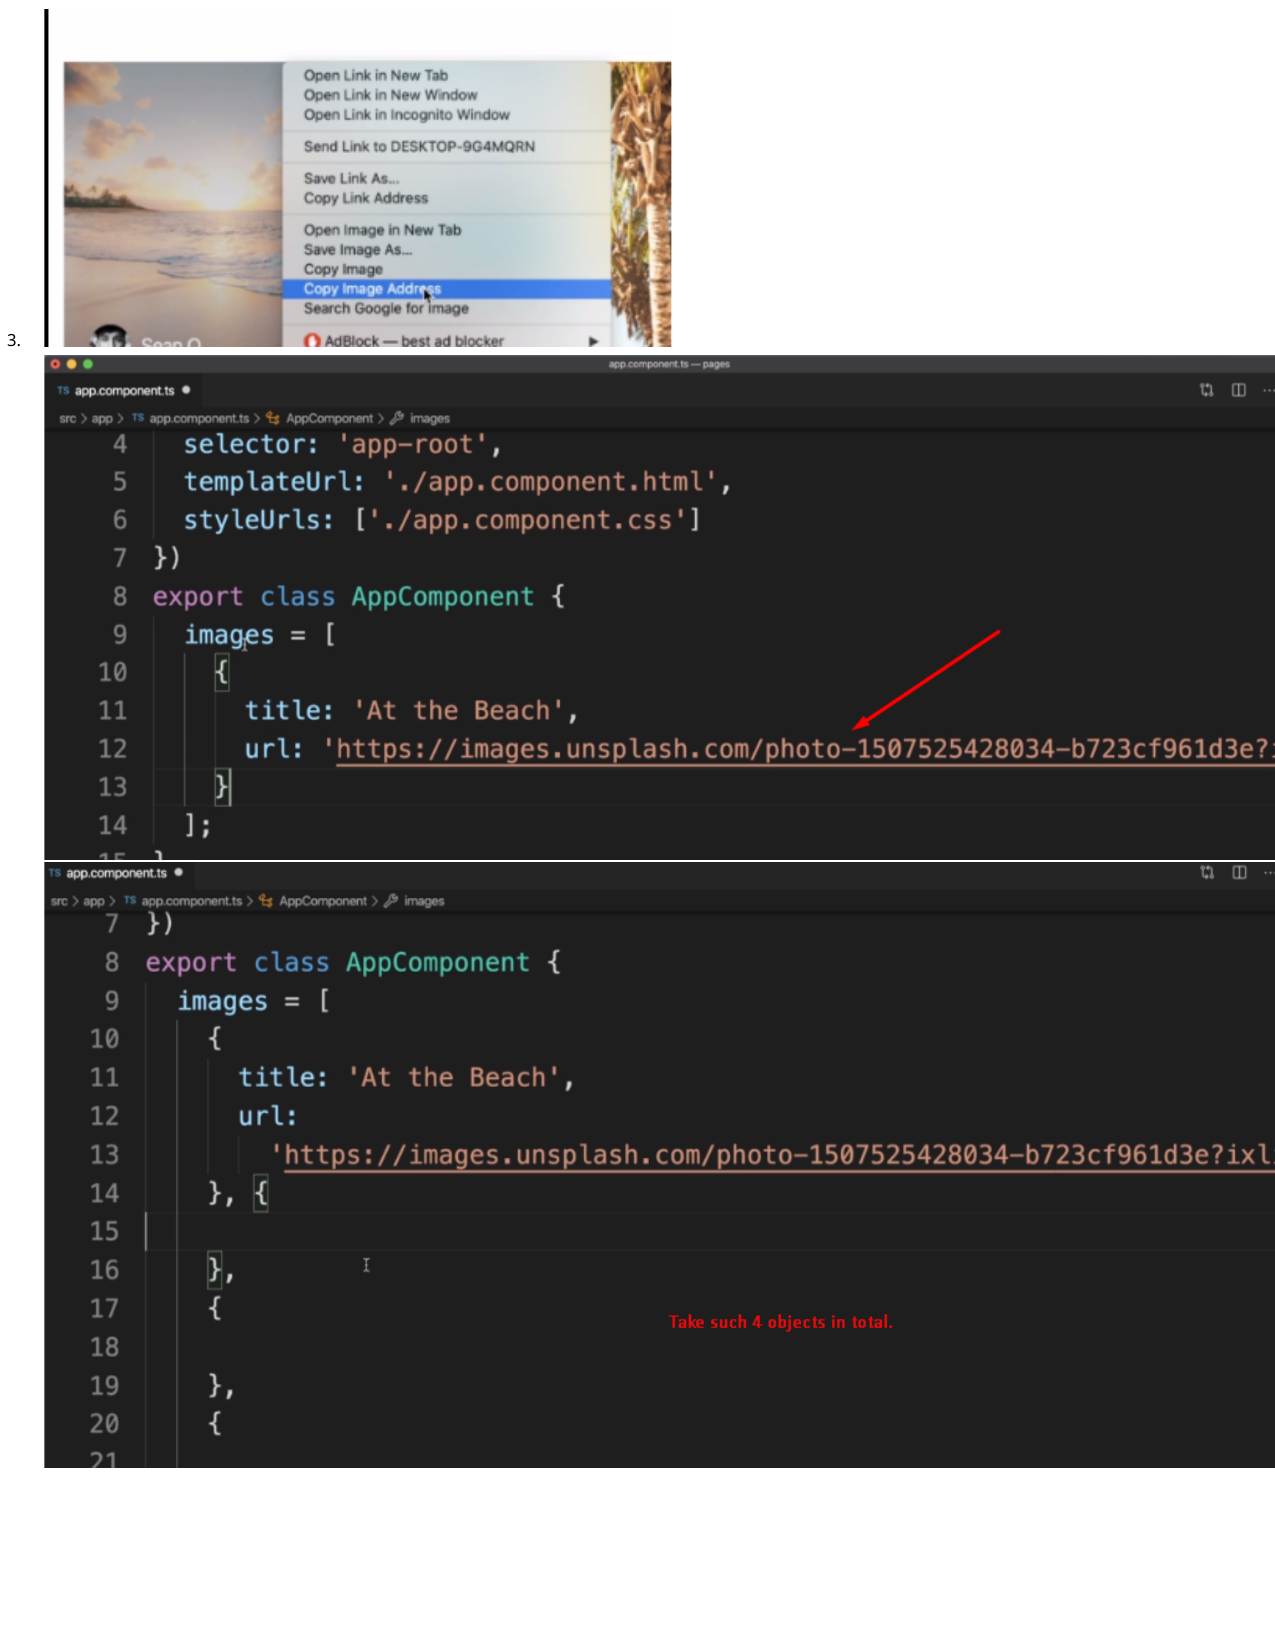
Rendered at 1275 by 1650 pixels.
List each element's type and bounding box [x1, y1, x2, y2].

picture [44, 9, 672, 347]
picture [44, 355, 1275, 860]
picture [44, 862, 1275, 1468]
